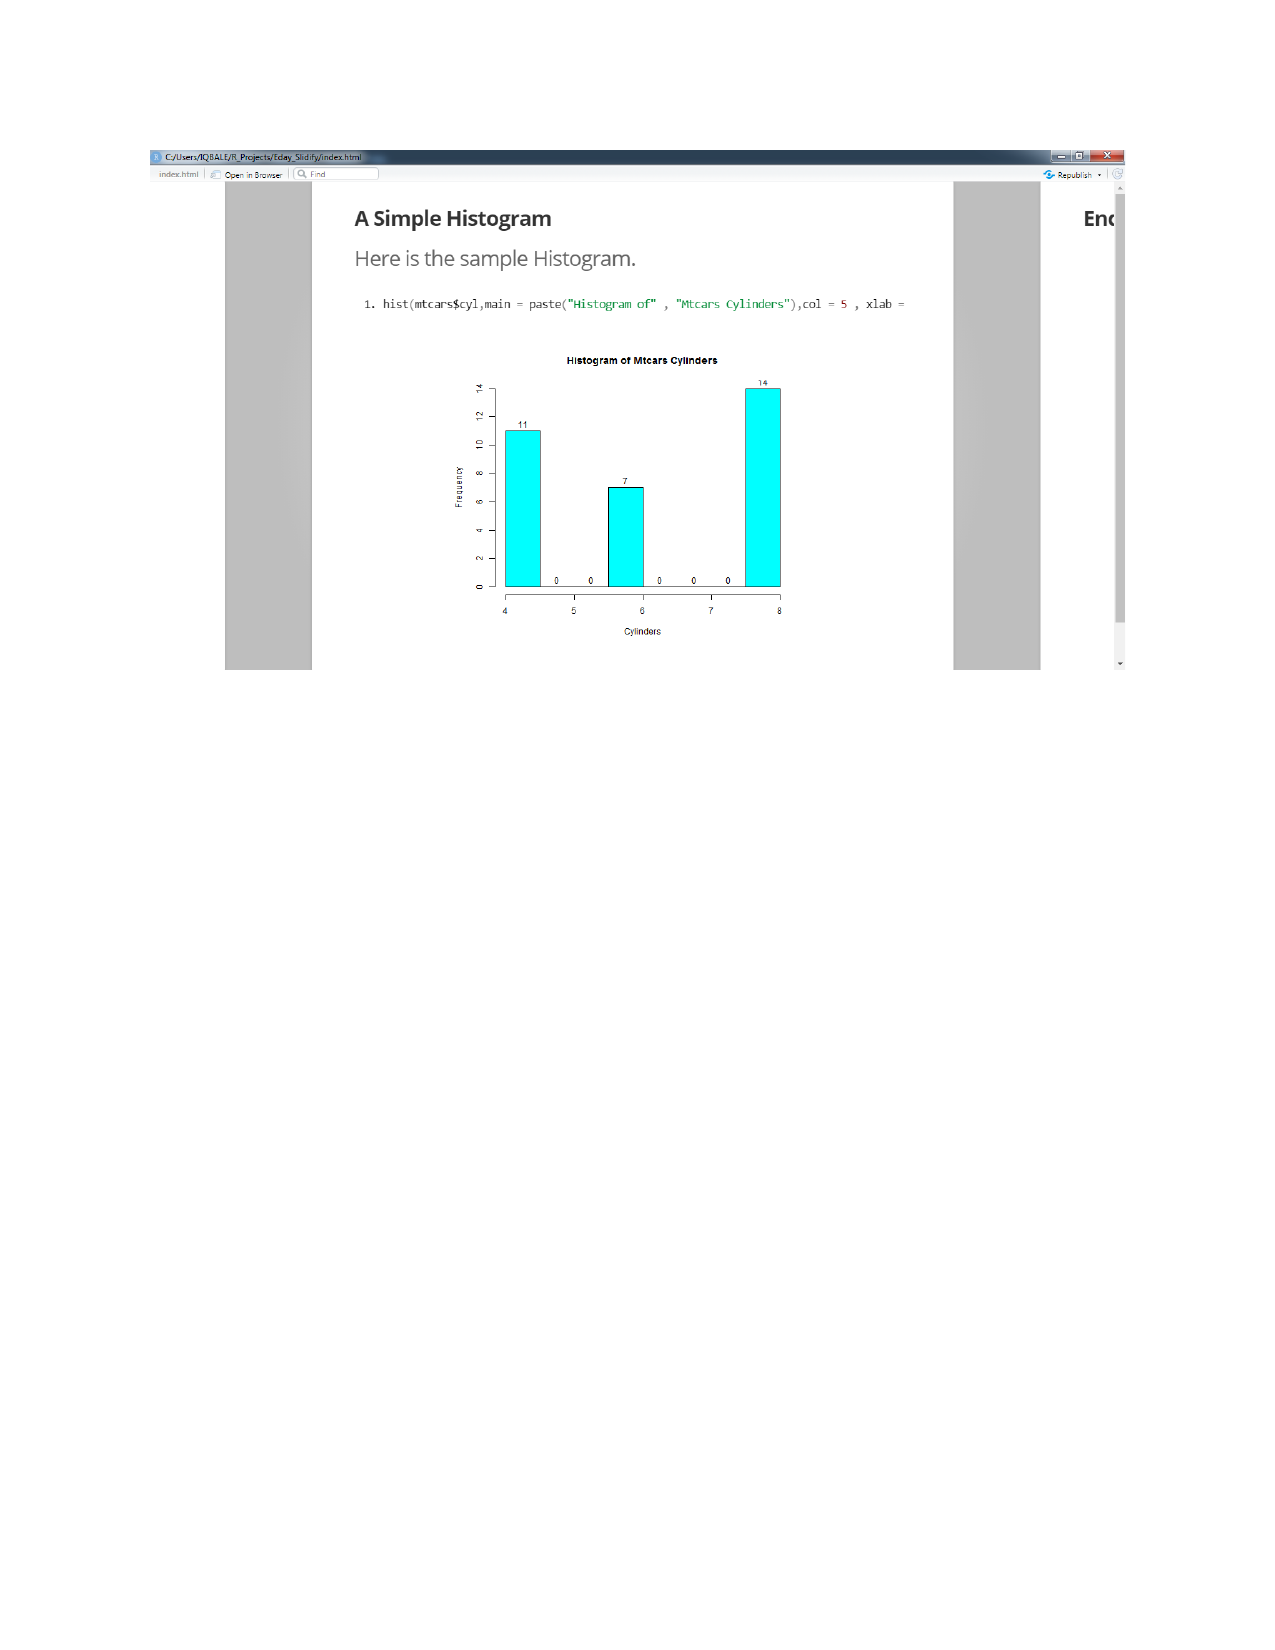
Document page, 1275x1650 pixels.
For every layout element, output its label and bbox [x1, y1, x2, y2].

picture [150, 150, 1125, 670]
